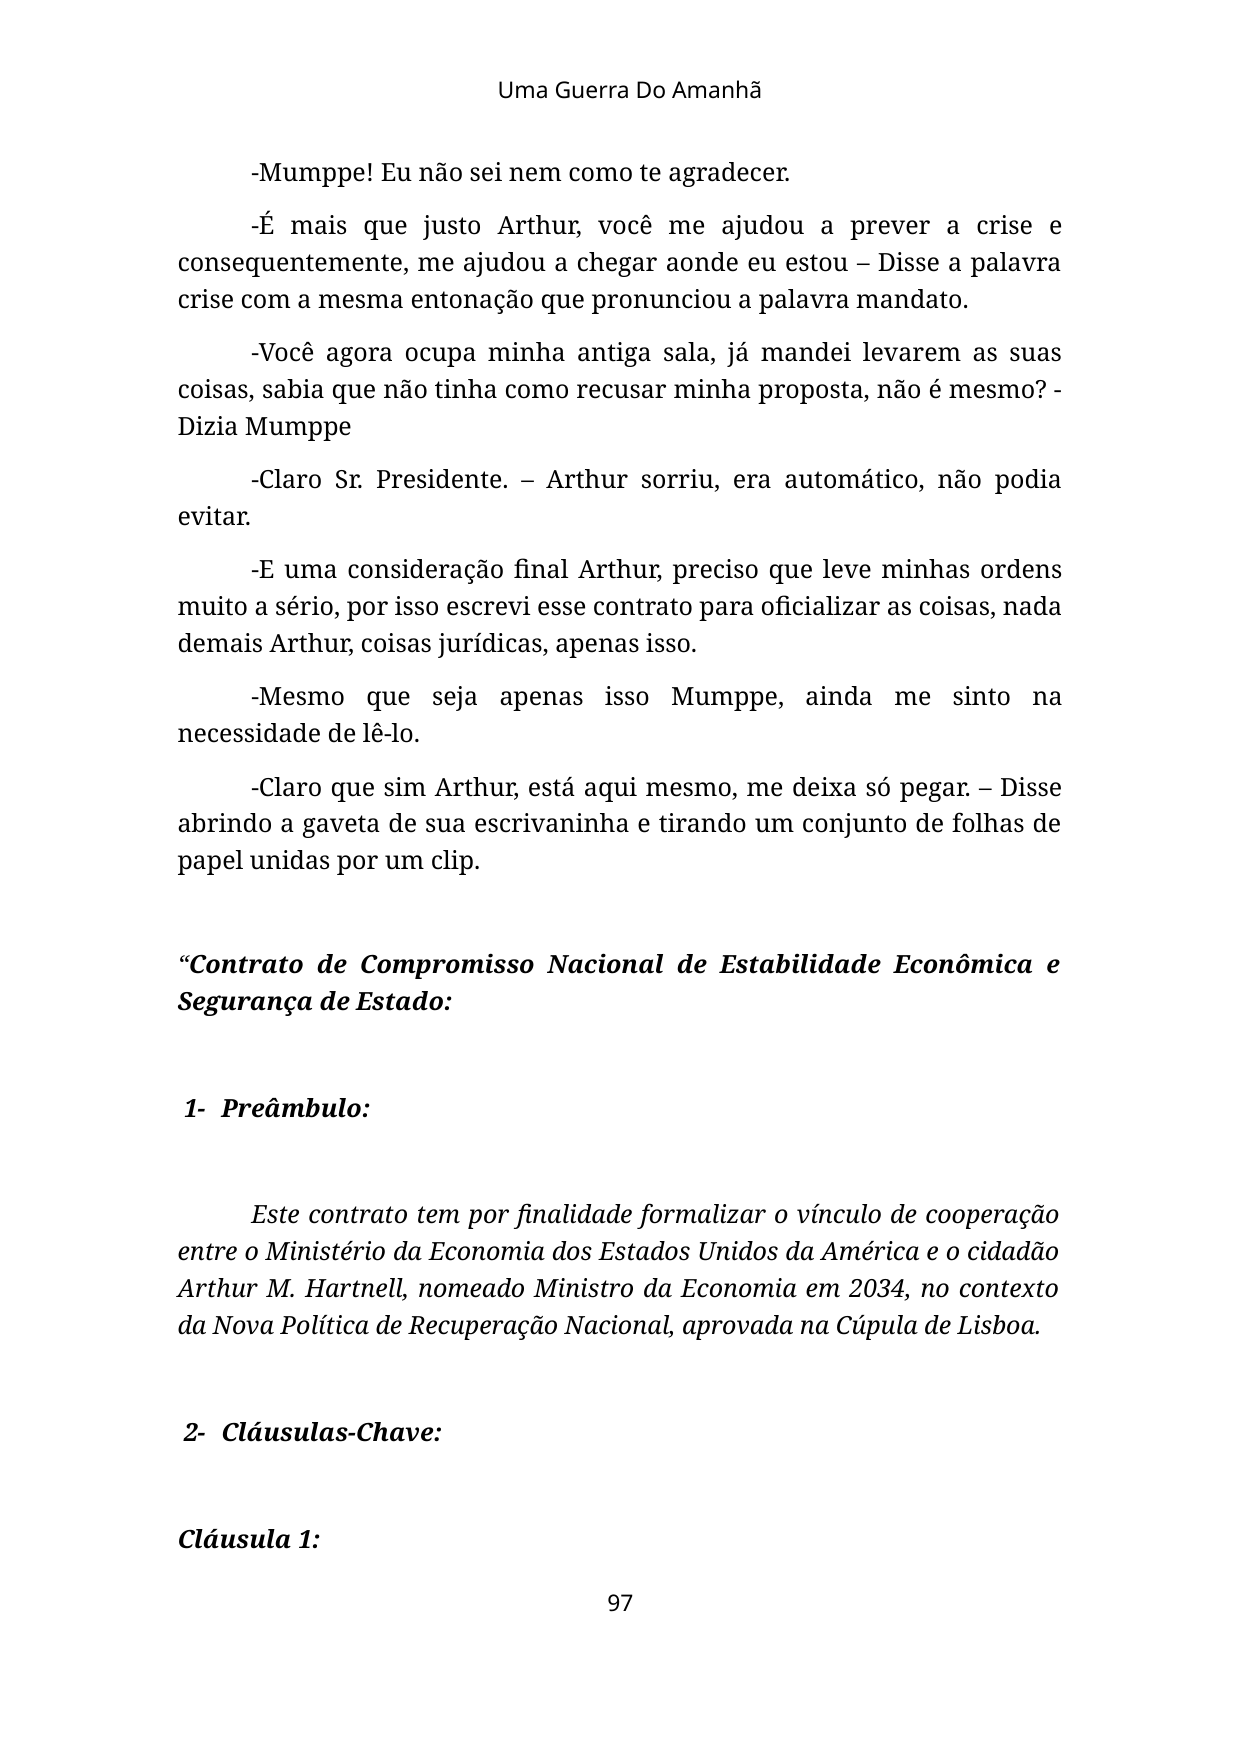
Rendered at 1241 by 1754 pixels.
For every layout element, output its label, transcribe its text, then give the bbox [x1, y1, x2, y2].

text -Claro que sim Arthur, está aqui mesmo, me deixa só pegar. – Disse abrindo a gaveta de sua escrivaninha e tirando um conjunto de folhas de papel unidas por um clip. [177, 769, 1063, 877]
text -Mumppe! Eu não sei nem como te agradecer. [177, 154, 1063, 188]
text -É mais que justo Arthur, você me ajudou a prever a crise e consequentemente, me ajudou a chegar aonde eu estou – Disse a palavra crise com a mesma entonação que pronunciou a palavra mandato. [177, 208, 1063, 316]
text -E uma consideração final Arthur, preciso que leve minhas ordens muito a sério, por isso escrevi esse contrato para oficializar as coisas, nada demais Arthur, coisas jurídicas, apenas isso. [177, 552, 1063, 660]
text -Claro Sr. Presidente. – Arthur sorriu, era automático, não podia evitar. [177, 462, 1063, 533]
list Cláusulas-Chave: [183, 1414, 1063, 1448]
text -Mesmo que seja apenas isso Mumppe, ainda me sinto na necessidade de lê-lo. [177, 679, 1063, 750]
text -Você agora ocupa minha antiga sala, já mandei levarem as suas coisas, sabia que não tinha como recusar minha proposta, não é mesmo? -Dizia Mumppe [177, 335, 1063, 442]
list Preâmbulo: [183, 1090, 1063, 1124]
text Este contrato tem por finalidade formalizar o vínculo de cooperação entre o Ministério da Economia dos Estados Unidos da América e o cidadão Arthur M. Hartnell, nomeado Ministro da Economia em 2034, no contexto da Nova Política de Recuperação Nacional, aprovada na Cúpula de Lisboa. [177, 1197, 1063, 1342]
text Cláusula 1: [177, 1521, 1063, 1555]
text “Contrato de Compromisso Nacional de Estabilidade Econômica e Segurança de Estado: [177, 947, 1063, 1017]
